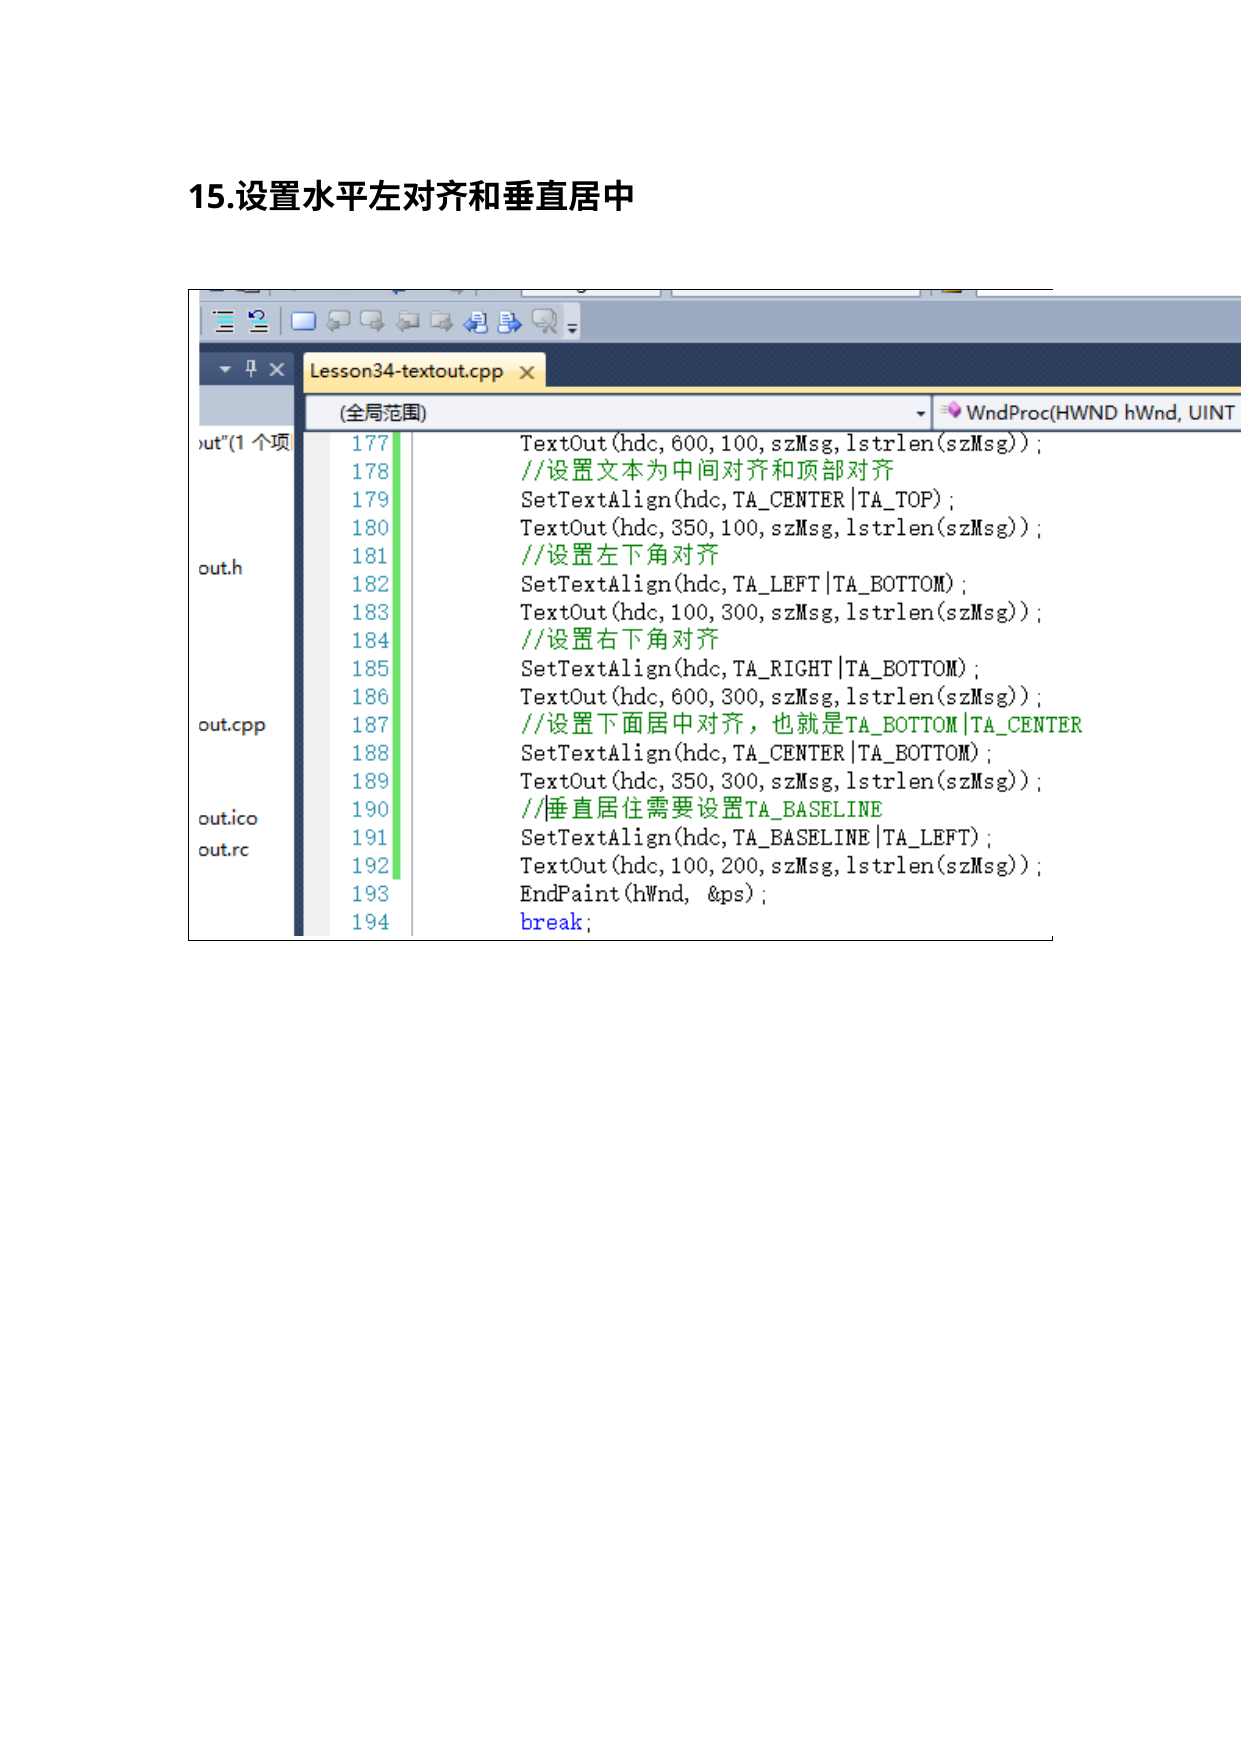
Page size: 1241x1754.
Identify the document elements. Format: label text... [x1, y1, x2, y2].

table_header [189, 290, 1052, 940]
subtitle 15.设置水平左对齐和垂直居中 [187, 162, 1053, 227]
picture [199, 290, 1241, 936]
